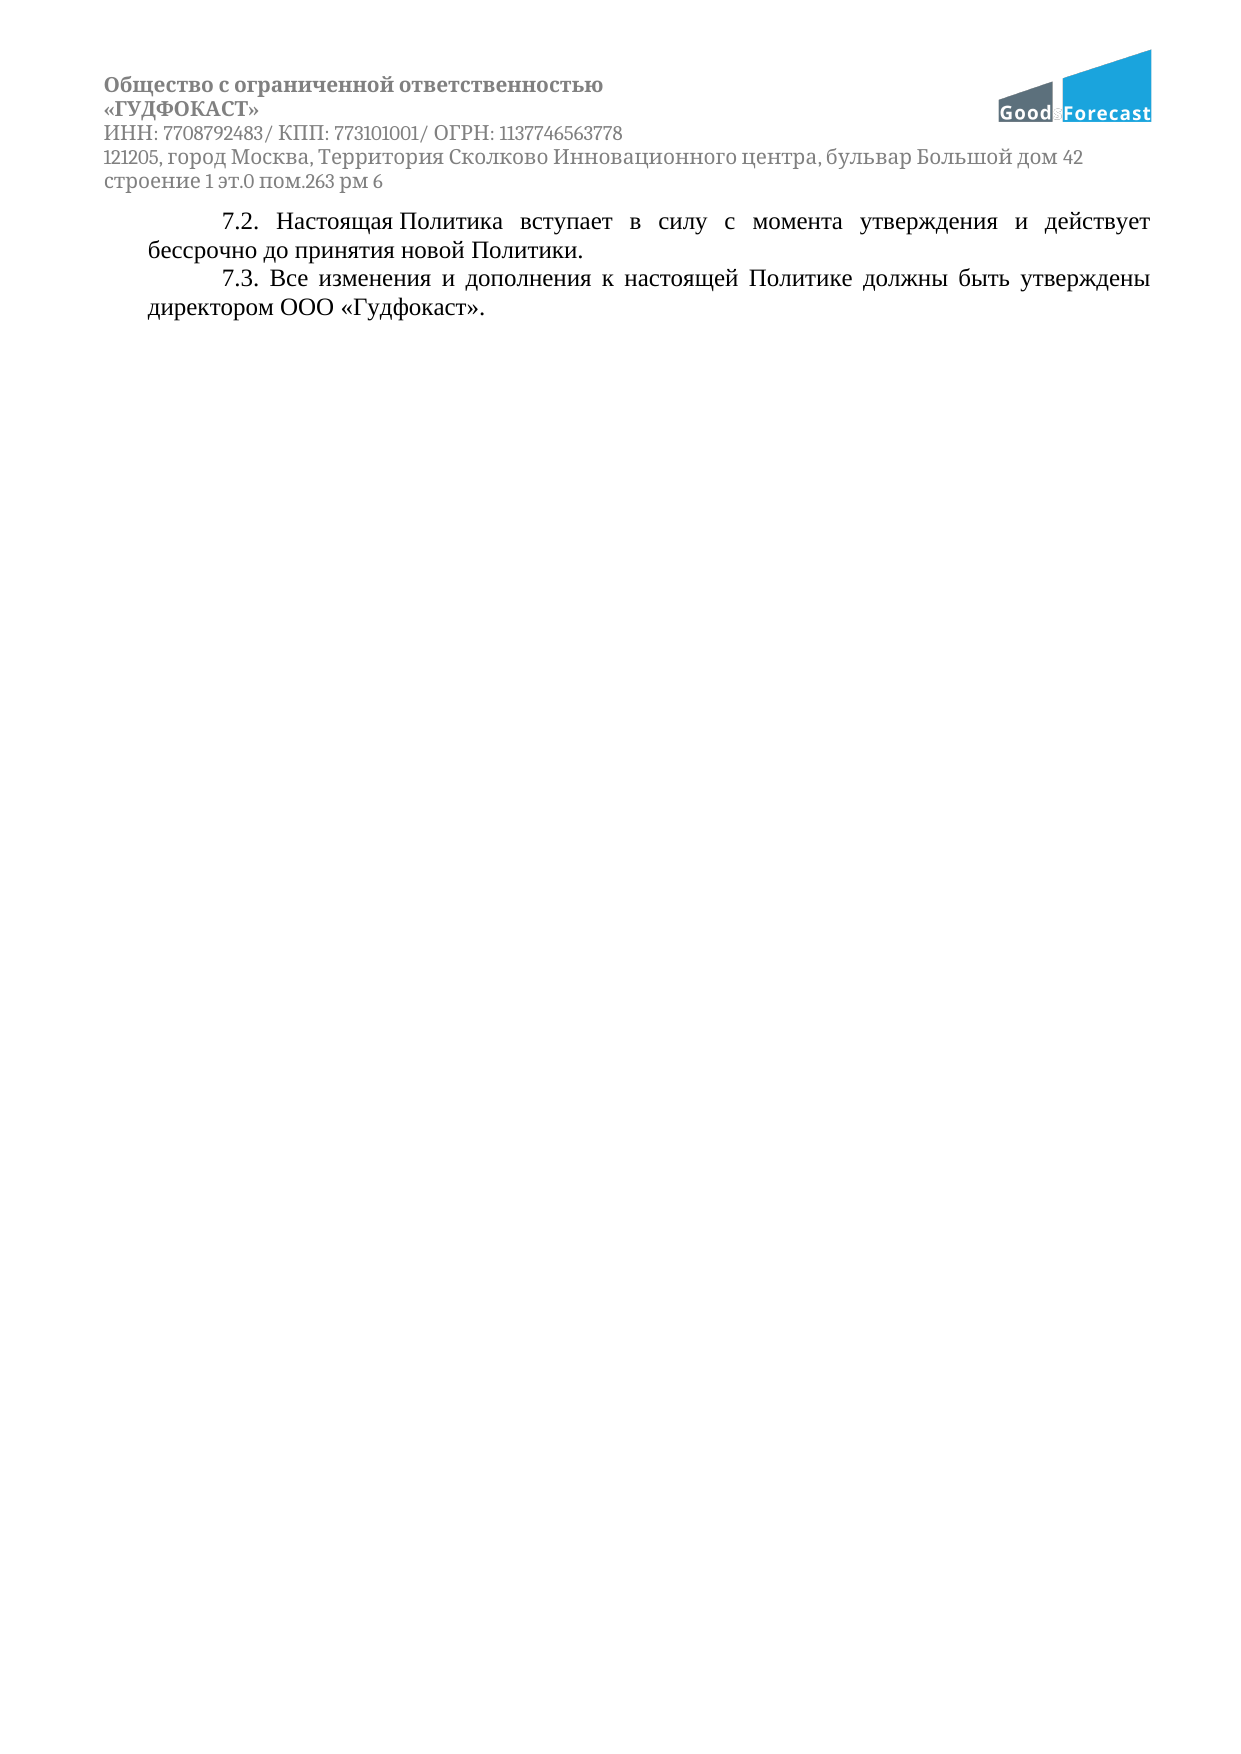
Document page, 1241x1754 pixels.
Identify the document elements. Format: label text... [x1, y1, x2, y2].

text 7.2. Настоящая Политика вступает в силу с момента утверждения и действует бессрочно до принятия новой Политики. [148, 206, 1152, 263]
text 7.3. Все изменения и дополнения к настоящей Политике должны быть утверждены директором ООО «Гудфокаст». [148, 263, 1152, 321]
picture [998, 49, 1152, 122]
